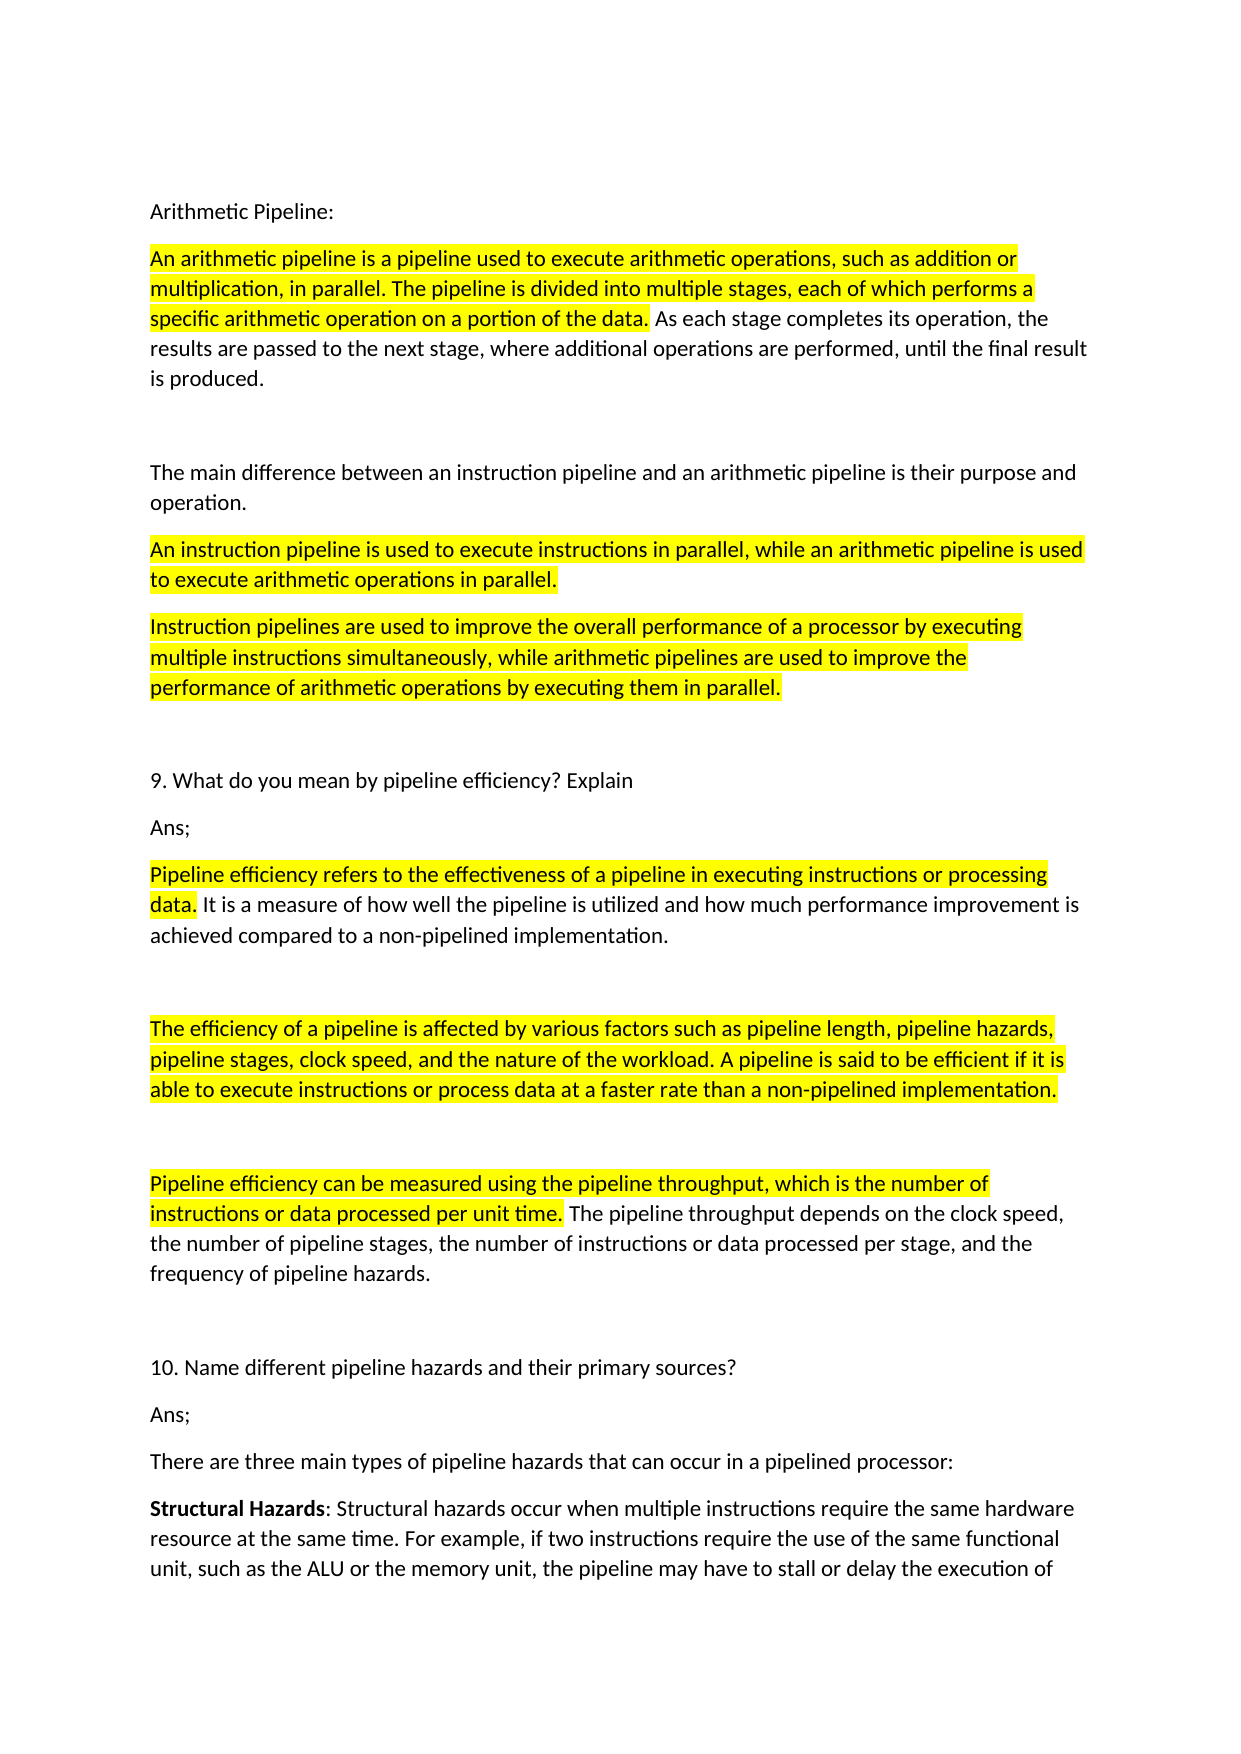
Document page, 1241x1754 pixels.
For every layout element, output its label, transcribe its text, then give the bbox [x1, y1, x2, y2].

text Arithmetic Pipeline: [150, 197, 1090, 225]
text An arithmetic pipeline is a pipeline used to execute arithmetic operations, such as addition or multiplication, in parallel. The pipeline is divided into multiple stages, each of which performs a specific arithmetic operation on a portion of the data. As each stage completes its operation, the results are passed to the next stage, where additional operations are performed, until the final result is produced. [150, 244, 1090, 393]
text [150, 1494, 1090, 1582]
text Ans; [150, 813, 1090, 842]
text There are three main types of pipeline hazards that can occur in a pipelined processor: [150, 1447, 1090, 1475]
text The main difference between an instruction pipeline and an arithmetic pipeline is their purpose and operation. [150, 458, 1090, 517]
text Pipeline efficiency refers to the effectiveness of a pipeline in executing instructions or processing data. It is a measure of how well the pipeline is utilized and how much performance improvement is achieved compared to a non-pipelined implementation. [150, 860, 1090, 949]
text An instruction pipeline is used to execute instructions in parallel, while an arithmetic pipeline is used to execute arithmetic operations in parallel. [150, 535, 1090, 594]
text Ans; [150, 1400, 1090, 1428]
text 9. What do you mean by pipeline efficiency? Explain [150, 767, 1090, 795]
text Pipeline efficiency can be measured using the pipeline throughput, which is the number of instructions or data processed per unit time. The pipeline throughput depends on the clock speed, the number of pipeline stages, the number of instructions or data processed per stage, and the frequency of pipeline hazards. [150, 1169, 1090, 1287]
text 10. Name different pipeline hazards and their primary sources? [150, 1353, 1090, 1381]
text Instruction pipelines are used to improve the overall performance of a processor by executing multiple instructions simultaneously, while arithmetic pipelines are used to improve the performance of arithmetic operations by executing them in parallel. [150, 612, 1090, 701]
text The efficiency of a pipeline is affected by various factors such as pipeline length, pipeline hazards, pipeline stages, clock speed, and the nature of the workload. A pipeline is said to be efficient if it is able to execute instructions or process data at a faster rate than a non-pipelined implementation. [150, 1014, 1090, 1103]
